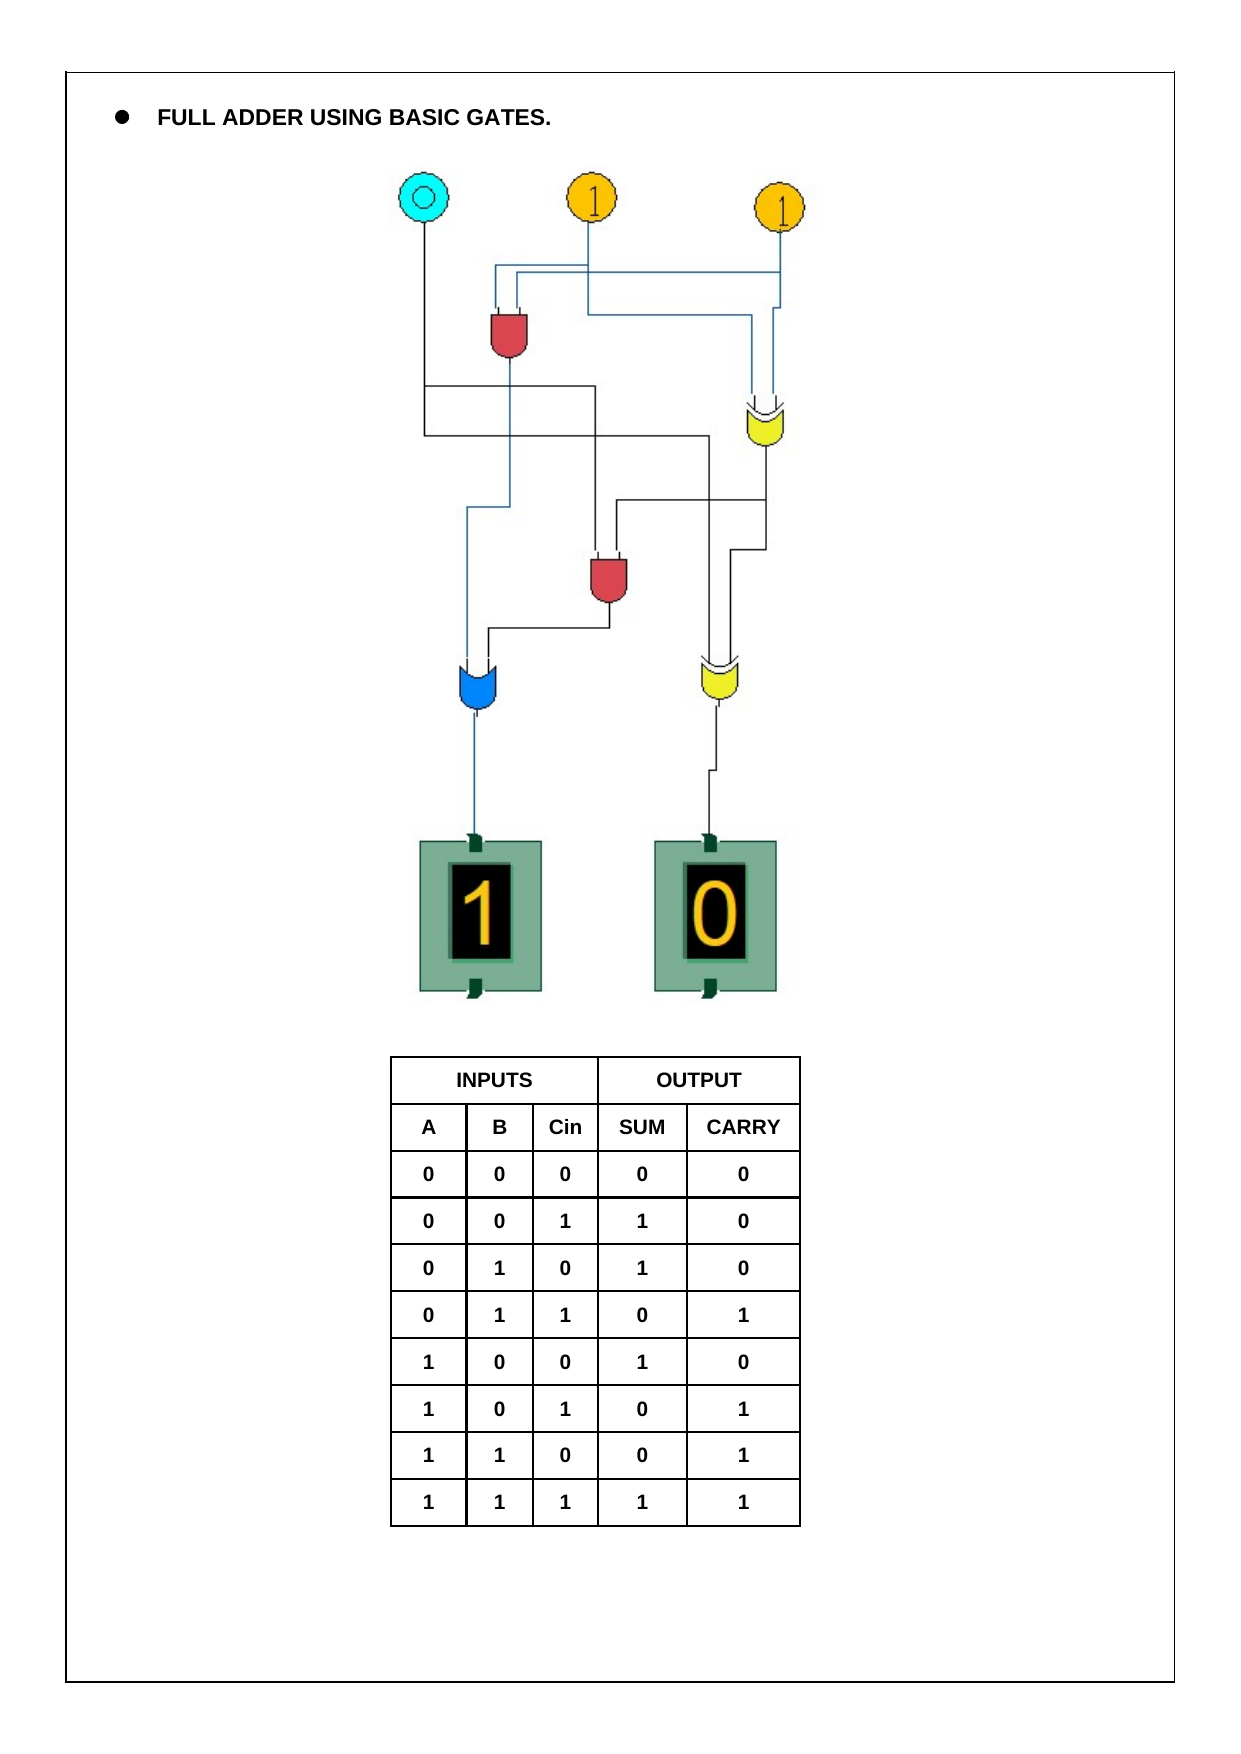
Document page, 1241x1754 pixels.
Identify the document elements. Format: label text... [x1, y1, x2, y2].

table_cell SUM [599, 1105, 686, 1149]
table_cell 1 [688, 1433, 799, 1478]
table_cell 1 [392, 1339, 465, 1384]
table_cell A [392, 1105, 465, 1149]
table_cell 1 [468, 1292, 532, 1337]
table_cell CARRY [688, 1105, 799, 1149]
table_cell 0 [688, 1339, 799, 1384]
list FULL ADDER USING BASIC GATES. [113, 104, 1165, 130]
table_cell 0 [599, 1386, 686, 1431]
table_cell 1 [392, 1433, 465, 1478]
table_cell 1 [534, 1292, 597, 1337]
table_cell 0 [599, 1292, 686, 1337]
table_cell 1 [688, 1480, 799, 1524]
table_cell 0 [468, 1199, 532, 1243]
table_cell 1 [599, 1339, 686, 1384]
table_cell 0 [392, 1152, 465, 1196]
table_cell 1 [688, 1386, 799, 1431]
table_cell 1 [534, 1386, 597, 1431]
table_cell 0 [468, 1152, 532, 1196]
table_cell 1 [392, 1480, 465, 1524]
table_cell 1 [534, 1199, 597, 1243]
table_cell 1 [468, 1433, 532, 1478]
table_cell 0 [468, 1339, 532, 1384]
table_cell 0 [599, 1152, 686, 1196]
table_cell 0 [599, 1433, 686, 1478]
table_cell 0 [688, 1199, 799, 1243]
table_cell 1 [599, 1245, 686, 1290]
table_cell 0 [534, 1433, 597, 1478]
table_cell Cin [534, 1105, 597, 1149]
table_cell 0 [688, 1245, 799, 1290]
table_cell 0 [468, 1386, 532, 1431]
table_cell 1 [392, 1386, 465, 1431]
picture [372, 167, 868, 1003]
table_cell 0 [534, 1339, 597, 1384]
table_cell 0 [392, 1199, 465, 1243]
table_cell 0 [392, 1245, 465, 1290]
table_cell 1 [688, 1292, 799, 1337]
table_header OUTPUT [599, 1058, 799, 1103]
table_cell 1 [599, 1480, 686, 1524]
table_cell 0 [534, 1245, 597, 1290]
table_cell 0 [688, 1152, 799, 1196]
table_cell 1 [599, 1199, 686, 1243]
table_cell 0 [534, 1152, 597, 1196]
table_cell B [468, 1105, 532, 1149]
table_header INPUTS [392, 1058, 597, 1103]
table_cell 1 [468, 1480, 532, 1524]
table_cell 0 [392, 1292, 465, 1337]
table_cell 1 [534, 1480, 597, 1524]
table_cell 1 [468, 1245, 532, 1290]
